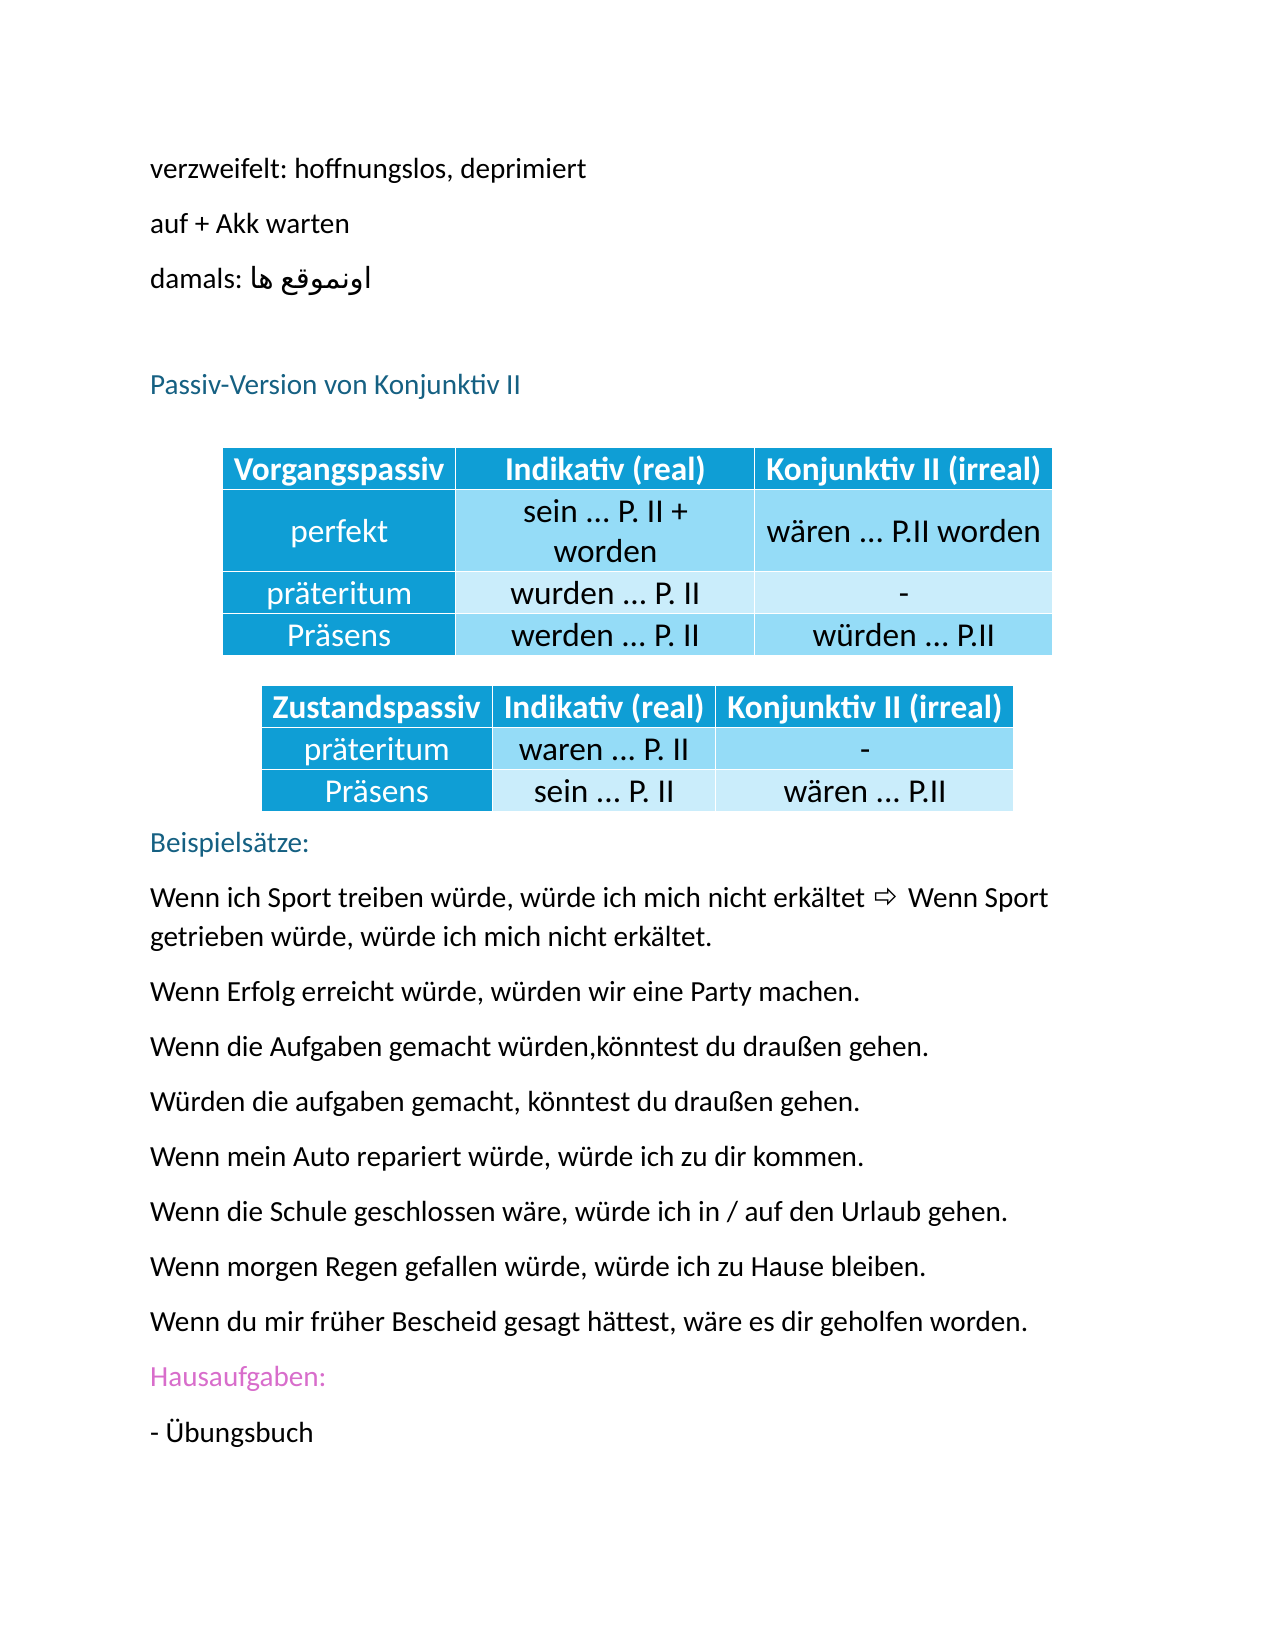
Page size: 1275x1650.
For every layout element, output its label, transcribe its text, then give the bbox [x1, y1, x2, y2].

table_cell perfekt [223, 490, 455, 571]
table_header Konjunktiv II (irreal) [755, 448, 1052, 489]
table_cell präteritum [262, 728, 492, 769]
text Wenn du mir früher Bescheid gesagt hättest, wäre es dir geholfen worden. [150, 1303, 1125, 1339]
table_cell werden ... P. II [456, 614, 754, 655]
table_header Zustandspassiv [262, 686, 492, 727]
table_header Vorgangspassiv [223, 448, 455, 489]
text verzweifelt: hoffnungslos, deprimiert [150, 150, 1125, 186]
table_cell - [716, 728, 1013, 769]
text Würden die aufgaben gemacht, könntest du draußen gehen. [150, 1083, 1125, 1119]
table_cell präteritum [223, 572, 455, 613]
text Hausaufgaben: [150, 1358, 1125, 1394]
table_cell würden ... P.II [755, 614, 1052, 655]
text Wenn die Schule geschlossen wäre, würde ich in / auf den Urlaub gehen. [150, 1193, 1125, 1229]
text Wenn ich Sport treiben würde, würde ich mich nicht erkältet Wenn Sport getrieben würde, würde ich mich nicht erkältet. [150, 879, 1125, 953]
table_cell wurden ... P. II [456, 572, 754, 613]
text Wenn morgen Regen gefallen würde, würde ich zu Hause bleiben. [150, 1248, 1125, 1284]
text Wenn die Aufgaben gemacht würden,könntest du draußen gehen. [150, 1028, 1125, 1063]
text Passiv-Version von Konjunktiv II [150, 366, 1125, 401]
text auf + Akk warten [150, 205, 1125, 241]
table_cell sein ... P. II + worden [456, 490, 754, 571]
table_header Konjunktiv II (irreal) [716, 686, 1013, 727]
table_header Indikativ (real) [456, 448, 754, 489]
table_cell - [755, 572, 1052, 613]
text Wenn Erfolg erreicht würde, würden wir eine Party machen. [150, 973, 1125, 1008]
table_cell waren ... P. II [493, 728, 715, 769]
text damals: اونموقع ها [150, 260, 1125, 296]
text Wenn mein Auto repariert würde, würde ich zu dir kommen. [150, 1138, 1125, 1174]
text - Übungsbuch [150, 1414, 1125, 1449]
table_cell Präsens [262, 770, 492, 811]
table_header Indikativ (real) [493, 686, 715, 727]
table_cell wären ... P.II [716, 770, 1013, 811]
table_cell wären ... P.II worden [755, 490, 1052, 571]
table_cell Präsens [223, 614, 455, 655]
table_cell sein ... P. II [493, 770, 715, 811]
text Beispielsätze: [150, 824, 1125, 860]
